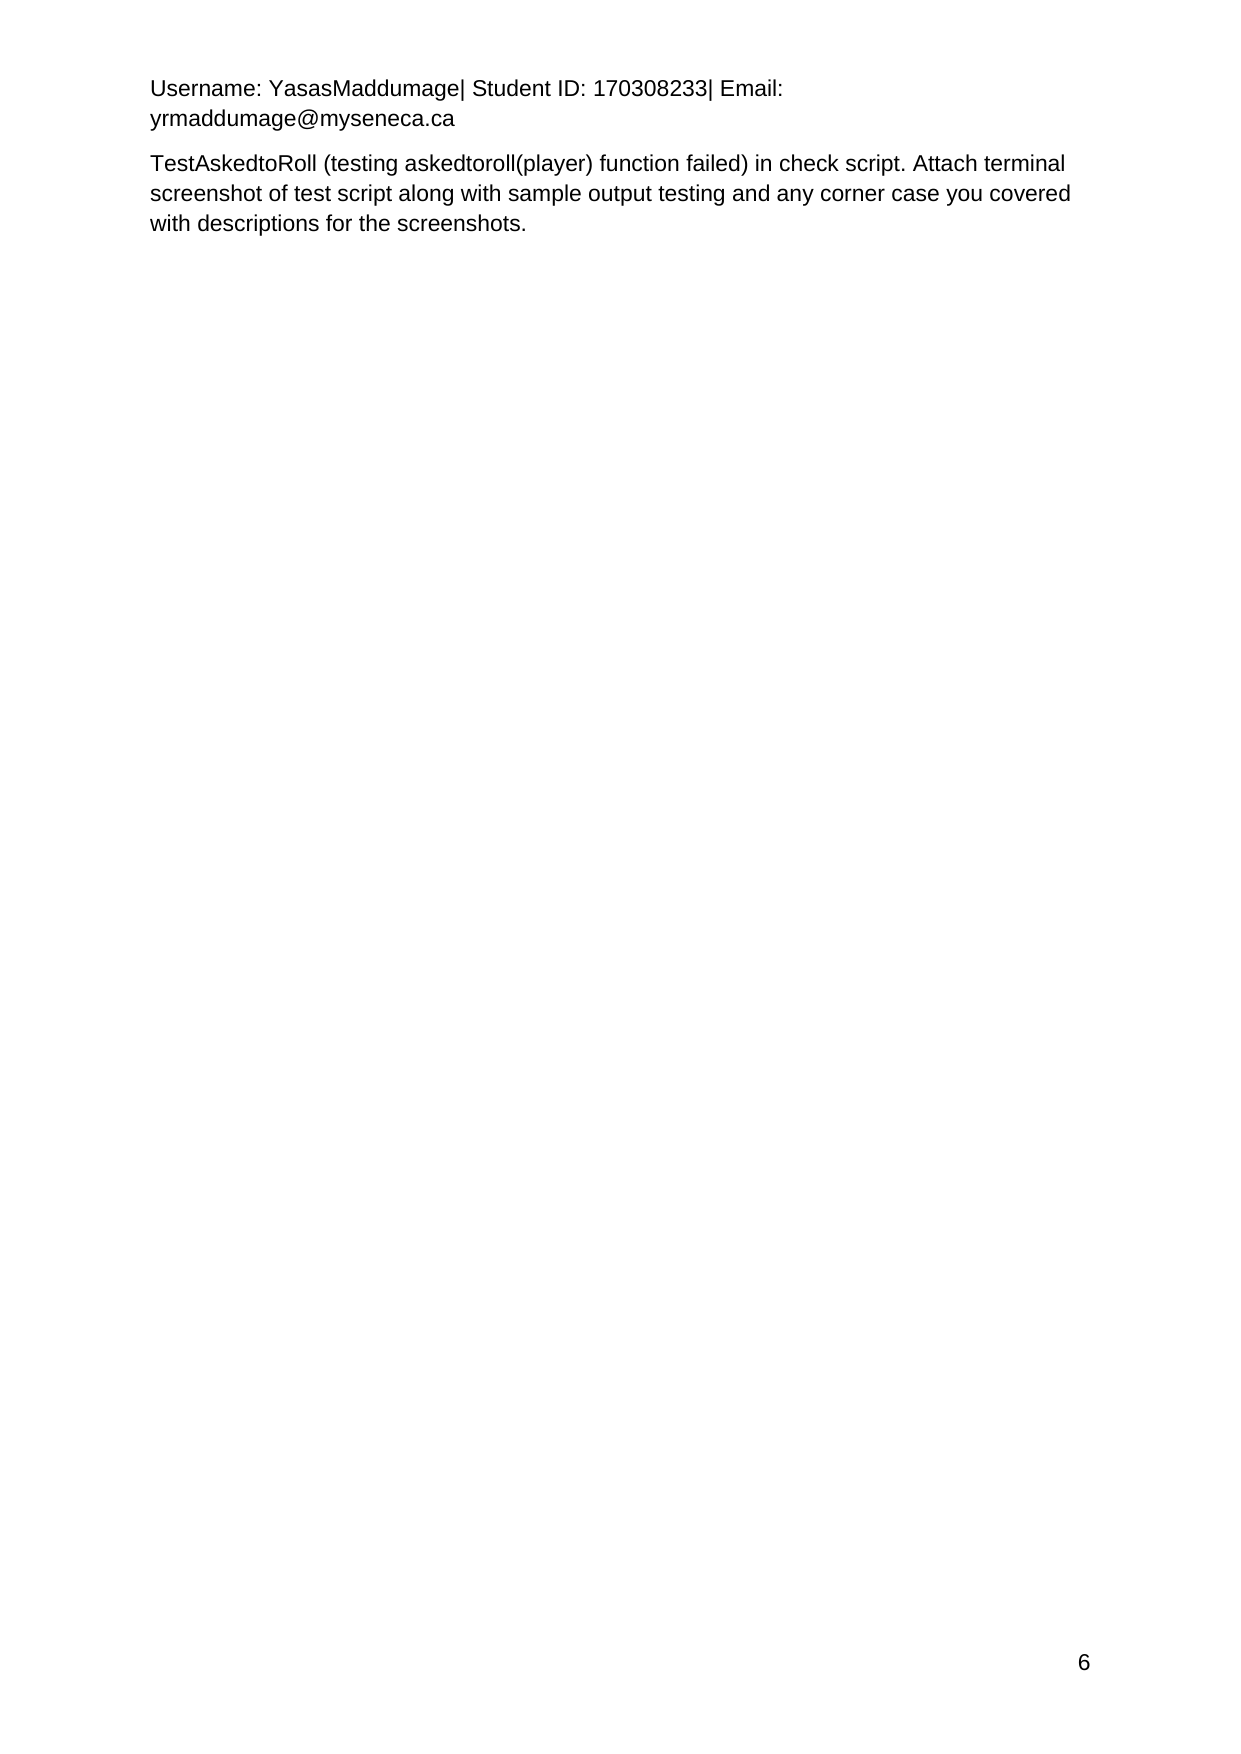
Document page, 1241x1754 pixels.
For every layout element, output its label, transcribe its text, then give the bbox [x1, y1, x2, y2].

text TestAskedtoRoll (testing askedtoroll(player) function failed) in check script. Attach terminal screenshot of test script along with sample output testing and any corner case you covered with descriptions for the screenshots. [150, 150, 1090, 237]
